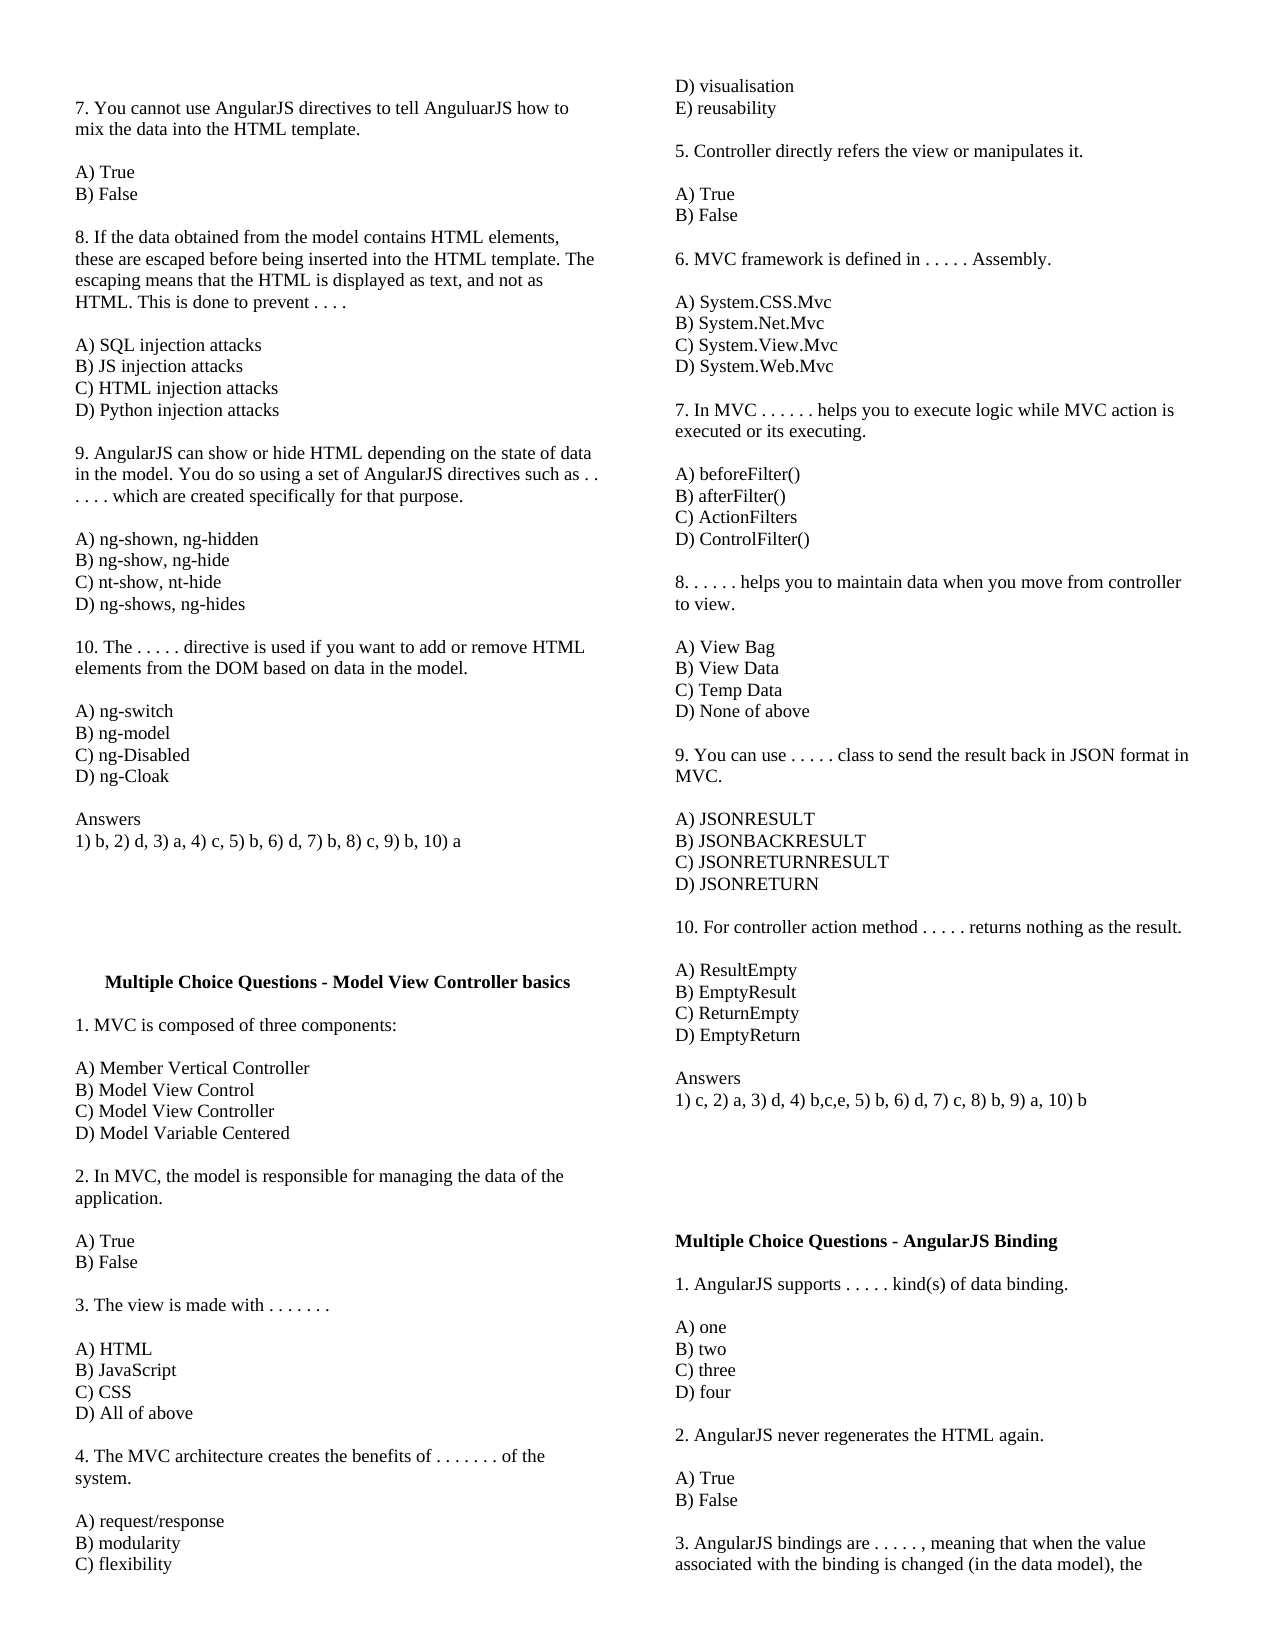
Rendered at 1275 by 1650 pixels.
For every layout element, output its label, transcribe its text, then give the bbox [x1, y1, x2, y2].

text Multiple Choice Questions - AngularJS Binding [675, 1230, 1200, 1251]
text Multiple Choice Questions - Model View Controller basics [75, 971, 600, 992]
text 1) c, 2) a, 3) d, 4) b,c,e, 5) b, 6) d, 7) c, 8) b, 9) a, 10) b [675, 1088, 1200, 1110]
text 1. MVC is composed of three components: A) Member Vertical Controller B) Model View Control C) Model View Controller D) Model Variable Centered 2. In MVC, the model is responsible for managing the data of the application. A) True B) False 3. The view is made with . . . . . . . A) HTML B) JavaScript C) CSS D) All of above 4. The MVC architecture creates the benefits of . . . . . . . of the system. A) request/response B) modularity C) flexibility D) visualisation E) reusability 5. Controller directly refers the view or manipulates it. A) True B) False 6. MVC framework is defined in . . . . . Assembly. A) System.CSS.Mvc B) System.Net.Mvc C) System.View.Mvc D) System.Web.Mvc 7. In MVC . . . . . . helps you to execute logic while MVC action is executed or its executing. A) beforeFilter() B) afterFilter() C) ActionFilters D) ControlFilter() 8. . . . . . helps you to maintain data when you move from controller to view. A) View Bag B) View Data C) Temp Data D) None of above 9. You can use . . . . . class to send the result back in JSON format in MVC. A) JSONRESULT B) JSONBACKRESULT C) JSONRETURNRESULT D) JSONRETURN 10. For controller action method . . . . . returns nothing as the result. A) ResultEmpty B) EmptyResult C) ReturnEmpty D) EmptyReturn Answers [675, 75, 1200, 1088]
text 1) b, 2) d, 3) a, 4) c, 5) b, 6) d, 7) b, 8) c, 9) b, 10) a [75, 830, 600, 851]
text 1. MVC is composed of three components: A) Member Vertical Controller B) Model View Control C) Model View Controller D) Model Variable Centered 2. In MVC, the model is responsible for managing the data of the application. A) True B) False 3. The view is made with . . . . . . . A) HTML B) JavaScript C) CSS D) All of above 4. The MVC architecture creates the benefits of . . . . . . . of the system. A) request/response B) modularity C) flexibility D) visualisation E) reusability 5. Controller directly refers the view or manipulates it. A) True B) False 6. MVC framework is defined in . . . . . Assembly. A) System.CSS.Mvc B) System.Net.Mvc C) System.View.Mvc D) System.Web.Mvc 7. In MVC . . . . . . helps you to execute logic while MVC action is executed or its executing. A) beforeFilter() B) afterFilter() C) ActionFilters D) ControlFilter() 8. . . . . . helps you to maintain data when you move from controller to view. A) View Bag B) View Data C) Temp Data D) None of above 9. You can use . . . . . class to send the result back in JSON format in MVC. A) JSONRESULT B) JSONBACKRESULT C) JSONRETURNRESULT D) JSONRETURN 10. For controller action method . . . . . returns nothing as the result. A) ResultEmpty B) EmptyResult C) ReturnEmpty D) EmptyReturn Answers [75, 992, 600, 1575]
